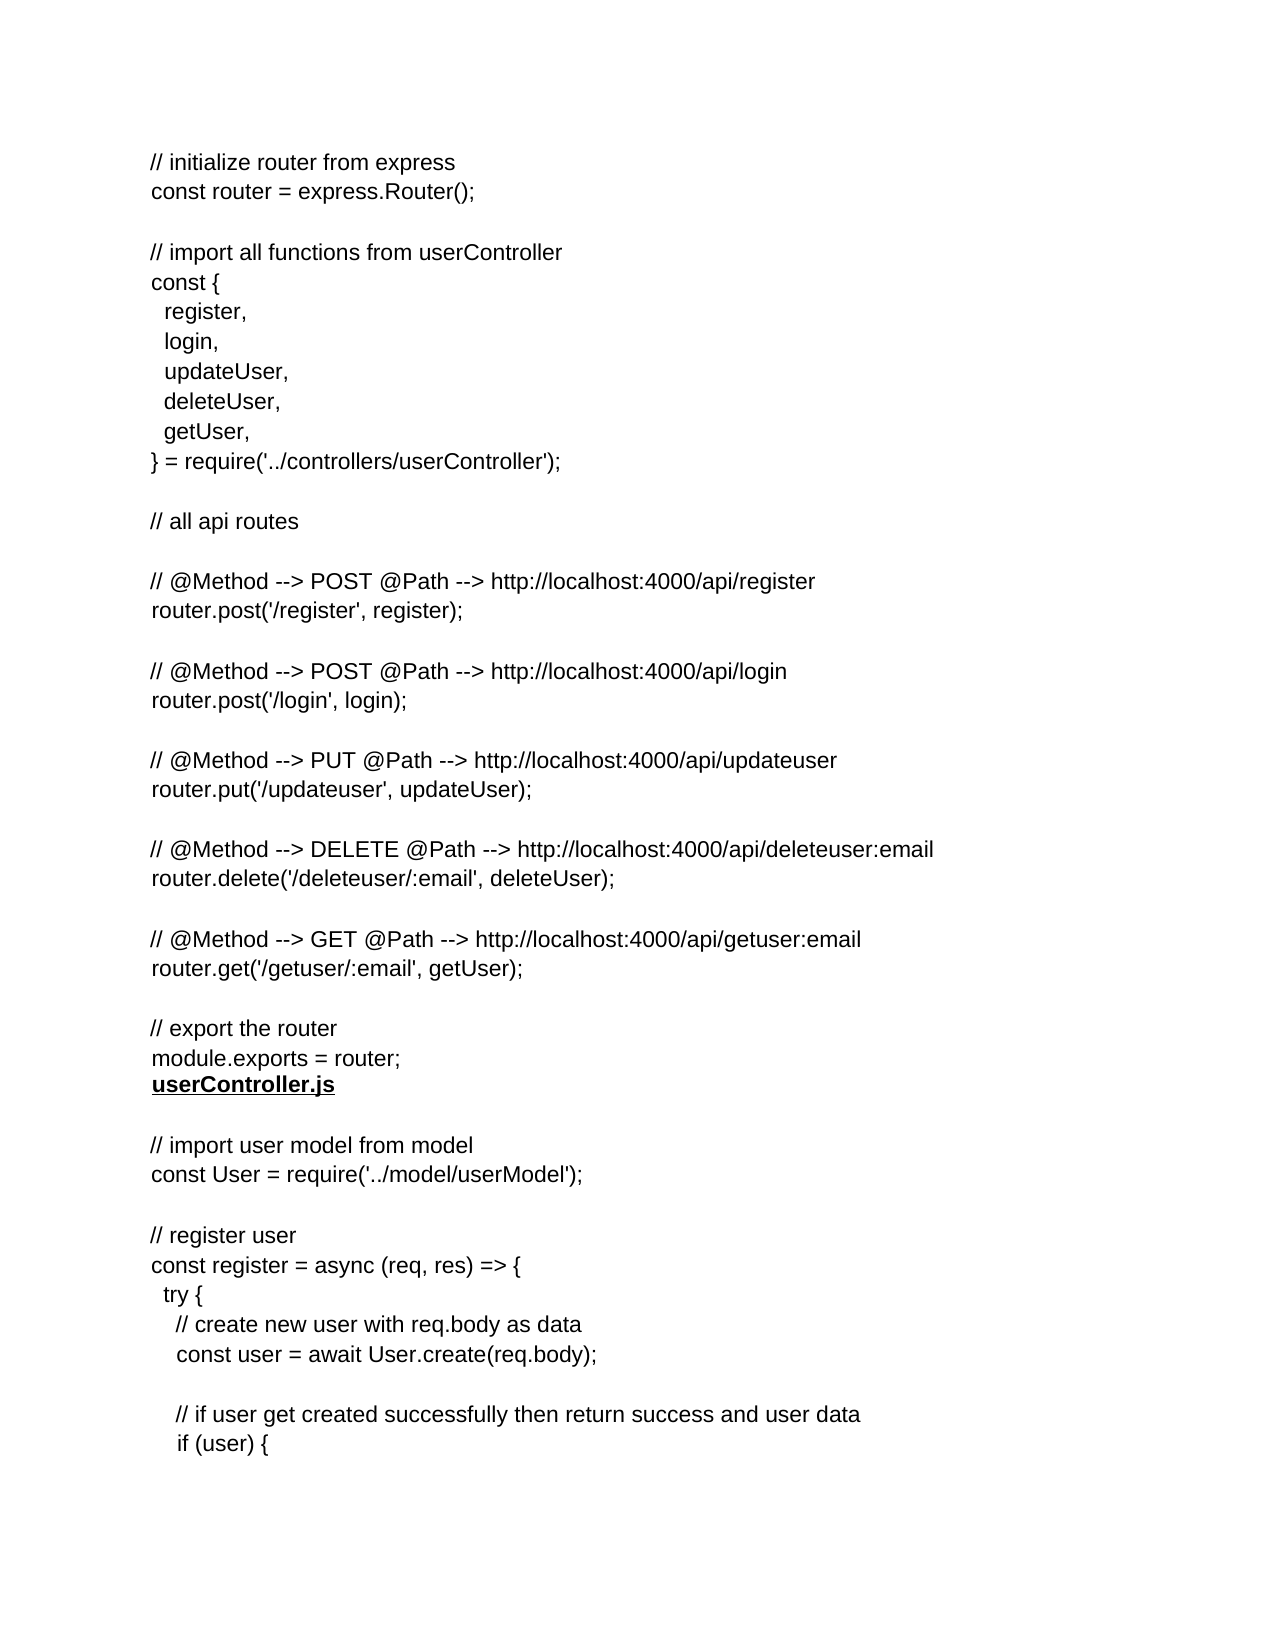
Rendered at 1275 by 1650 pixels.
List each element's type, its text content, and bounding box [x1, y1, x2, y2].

text // if user get created successfully then return success and user data if (user) { [175, 1401, 864, 1457]
text } = require('../controllers/userController'); [151, 448, 1128, 474]
text // @Method --> PUT @Path --> http://localhost:4000/api/updateuser router.put('/updateuser', updateUser); [150, 747, 865, 802]
text try { [163, 1281, 1128, 1308]
text // all api routes [150, 508, 1128, 534]
text userController.js [152, 1071, 1128, 1098]
text deleteUser, [163, 388, 1128, 414]
text // register user [150, 1222, 1128, 1248]
text // import all functions from userController [150, 238, 1128, 265]
text // create new user with req.body as data [175, 1311, 1128, 1338]
text const register = async (req, res) => { [151, 1252, 1128, 1278]
text // export the router [150, 1015, 1128, 1041]
text // import user model from model [150, 1132, 1128, 1158]
text const router = express.Router(); [151, 178, 1128, 205]
text // @Method --> POST @Path --> http://localhost:4000/api/register router.post('/register', register); [150, 568, 837, 623]
text // initialize router from express [150, 148, 1128, 175]
text // @Method --> DELETE @Path --> http://localhost:4000/api/deleteuser:email router.delete('/deleteuser/:email', deleteUser); [150, 836, 942, 892]
text module.exports = router; [151, 1045, 1128, 1071]
text const User = require('../model/userModel'); [151, 1161, 1128, 1188]
text getUser, [163, 418, 1128, 444]
text updateUser, [164, 358, 1128, 384]
text // @Method --> GET @Path --> http://localhost:4000/api/getuser:email router.get('/getuser/:email', getUser); [150, 926, 888, 981]
text register, [164, 298, 1128, 325]
text // @Method --> POST @Path --> http://localhost:4000/api/login router.post('/login', login); [150, 658, 811, 713]
text const { [151, 268, 1128, 295]
text login, [164, 328, 1128, 354]
text const user = await User.create(req.body); [176, 1341, 1128, 1368]
